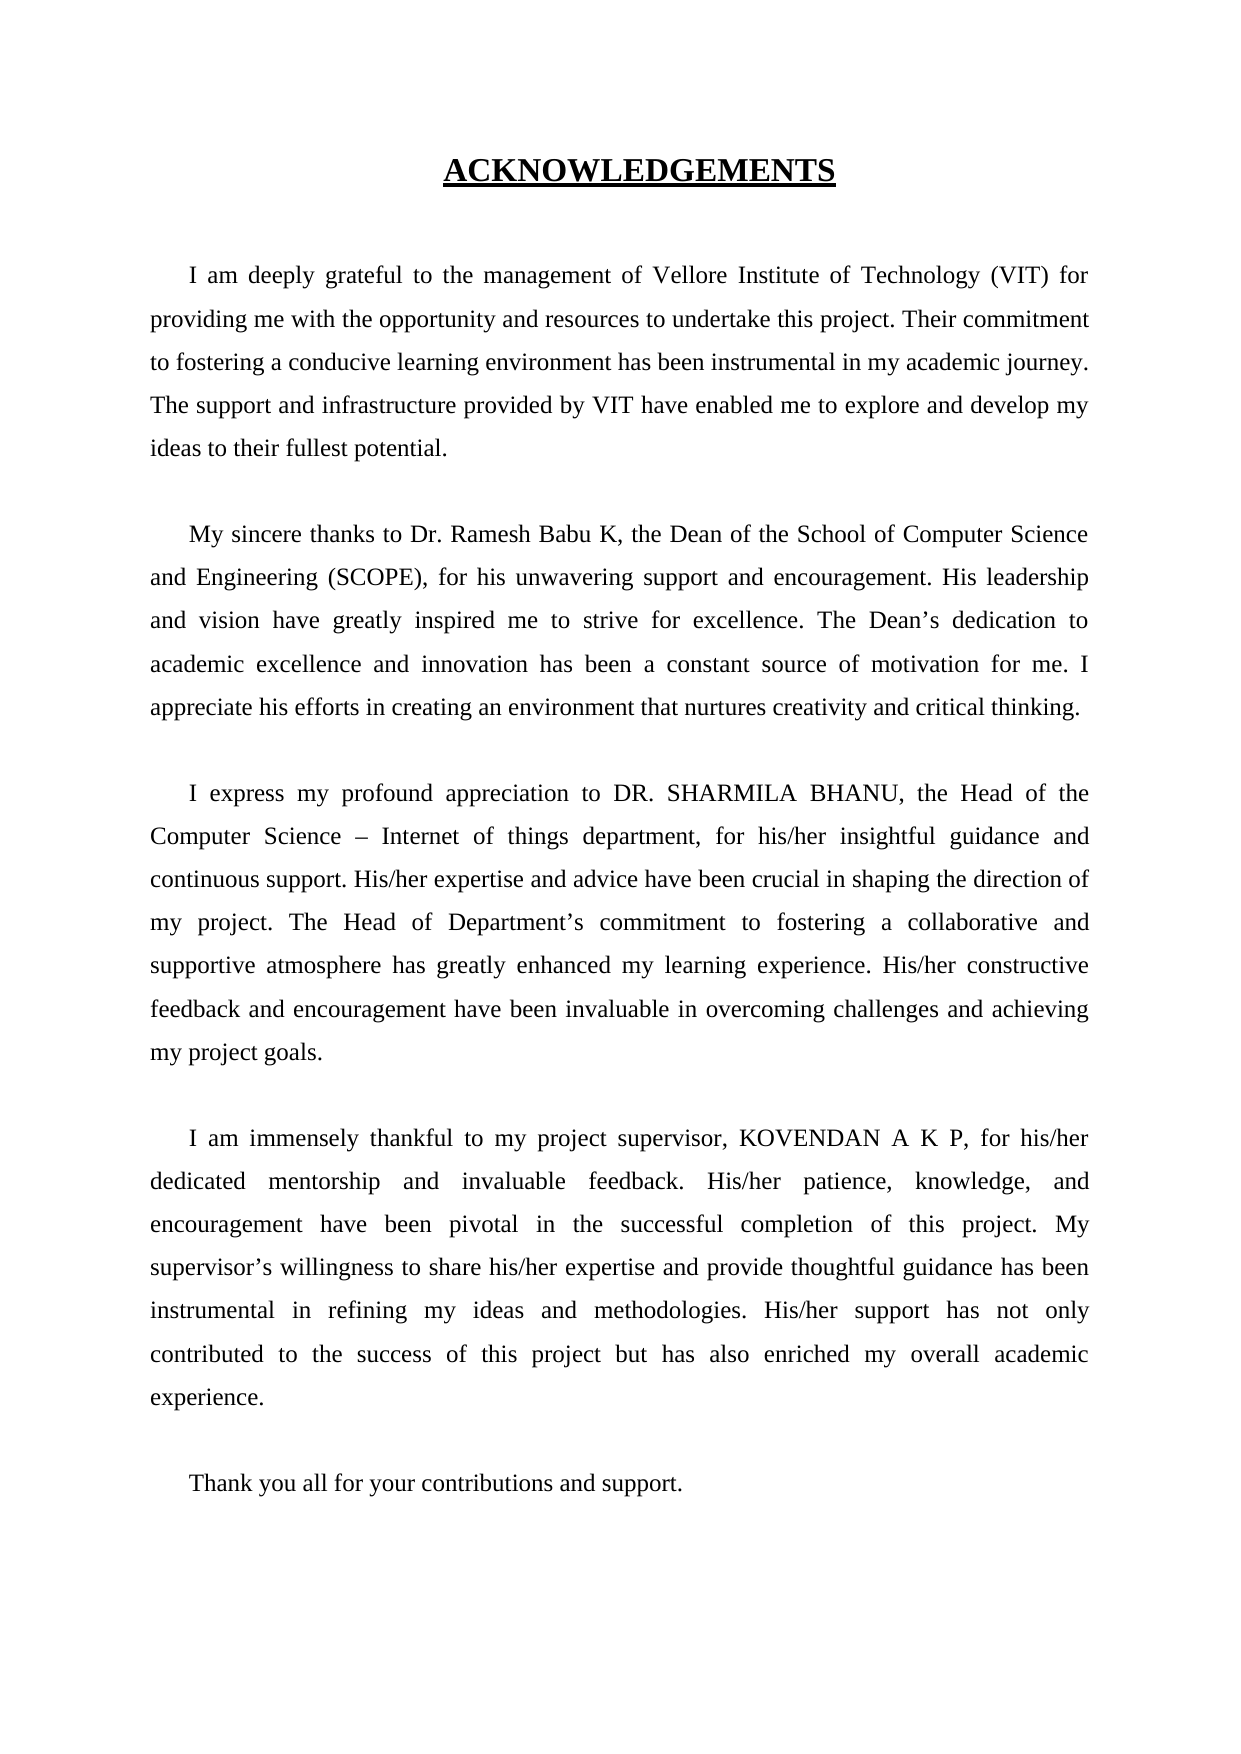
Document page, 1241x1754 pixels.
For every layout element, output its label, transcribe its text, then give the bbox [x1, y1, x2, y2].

text Thank you all for your contributions and support. [150, 1468, 1090, 1497]
text My sincere thanks to Dr. Ramesh Babu K, the Dean of the School of Computer Science and Engineering (SCOPE), for his unwavering support and encouragement. His leadership and vision have greatly inspired me to strive for excellence. The Dean’s dedication to academic excellence and innovation has been a constant source of motivation for me. I appreciate his efforts in creating an environment that nurtures creativity and critical thinking. [150, 519, 1090, 721]
text I express my profound appreciation to DR. SHARMILA BHANU, the Head of the Computer Science – Internet of things department, for his/her insightful guidance and continuous support. His/her expertise and advice have been crucial in shaping the direction of my project. The Head of Department’s commitment to fostering a collaborative and supportive atmosphere has greatly enhanced my learning experience. His/her constructive feedback and encouragement have been invaluable in overcoming challenges and achieving my project goals. [150, 778, 1090, 1066]
text I am deeply grateful to the management of Vellore Institute of Technology (VIT) for providing me with the opportunity and resources to undertake this project. Their commitment to fostering a conducive learning environment has been instrumental in my academic journey. The support and infrastructure provided by VIT have enabled me to explore and develop my ideas to their fullest potential. [150, 261, 1090, 462]
text I am immensely thankful to my project supervisor, KOVENDAN A K P, for his/her dedicated mentorship and invaluable feedback. His/her patience, knowledge, and encouragement have been pivotal in the successful completion of this project. My supervisor’s willingness to share his/her expertise and provide thoughtful guidance has been instrumental in refining my ideas and methodologies. His/her support has not only contributed to the success of this project but has also enriched my overall academic experience. [150, 1123, 1090, 1411]
text ACKNOWLEDGEMENTS [189, 150, 1090, 188]
